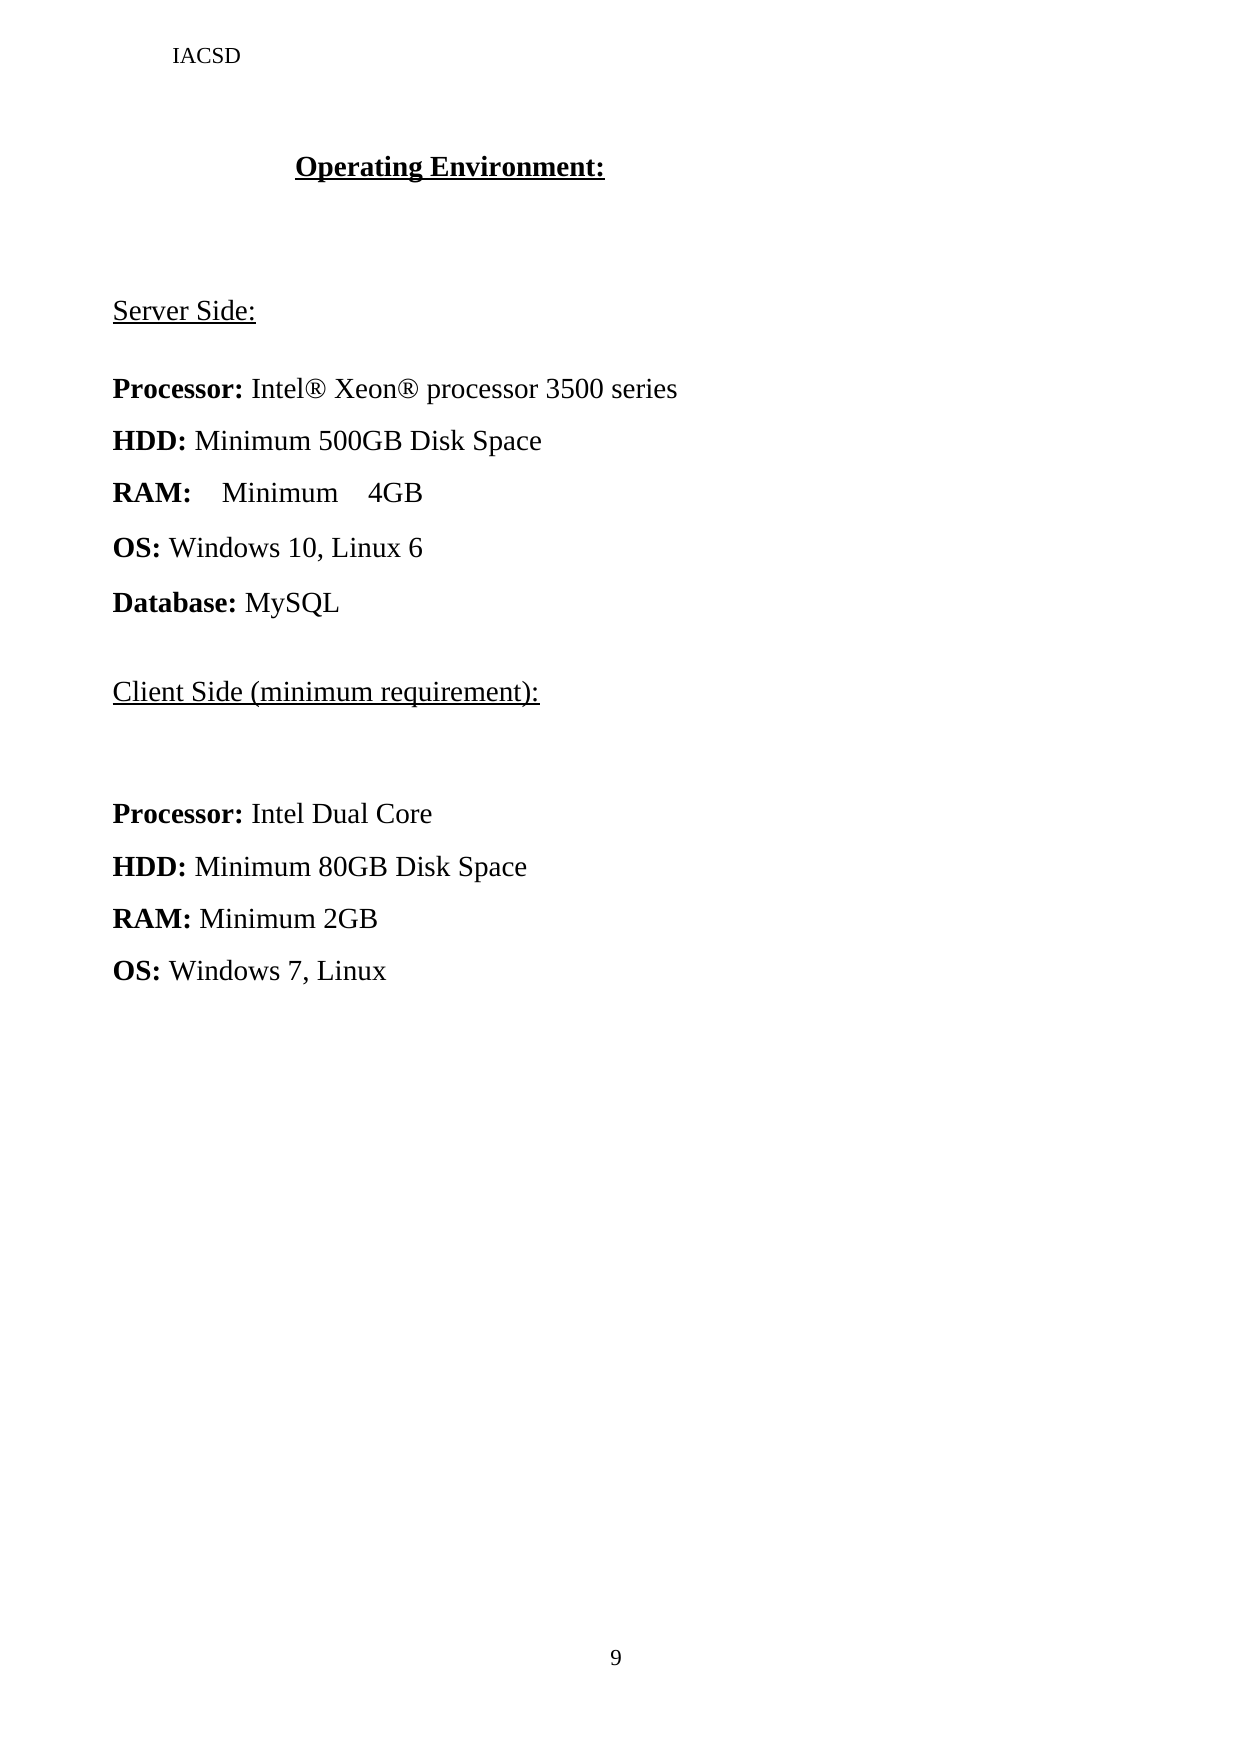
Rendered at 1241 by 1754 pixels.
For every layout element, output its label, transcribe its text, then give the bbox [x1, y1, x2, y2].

text OS: Windows 7, Linux [112, 953, 1184, 987]
text RAM: Minimum 2GB [112, 901, 1184, 934]
text RAM: Minimum 4GB OS: Windows 10, Linux 6 Database: MySQL [112, 475, 423, 619]
text HDD: Minimum 500GB Disk Space [112, 423, 1184, 456]
text Processor: Intel Dual Core [112, 796, 1184, 830]
subtitle Operating Environment: [188, 149, 1184, 183]
text Client Side (minimum requirement): [112, 674, 1184, 708]
text Processor: Intel® Xeon® processor 3500 series [112, 371, 1184, 404]
text Server Side: [112, 293, 1184, 327]
text HDD: Minimum 80GB Disk Space [112, 849, 1184, 882]
